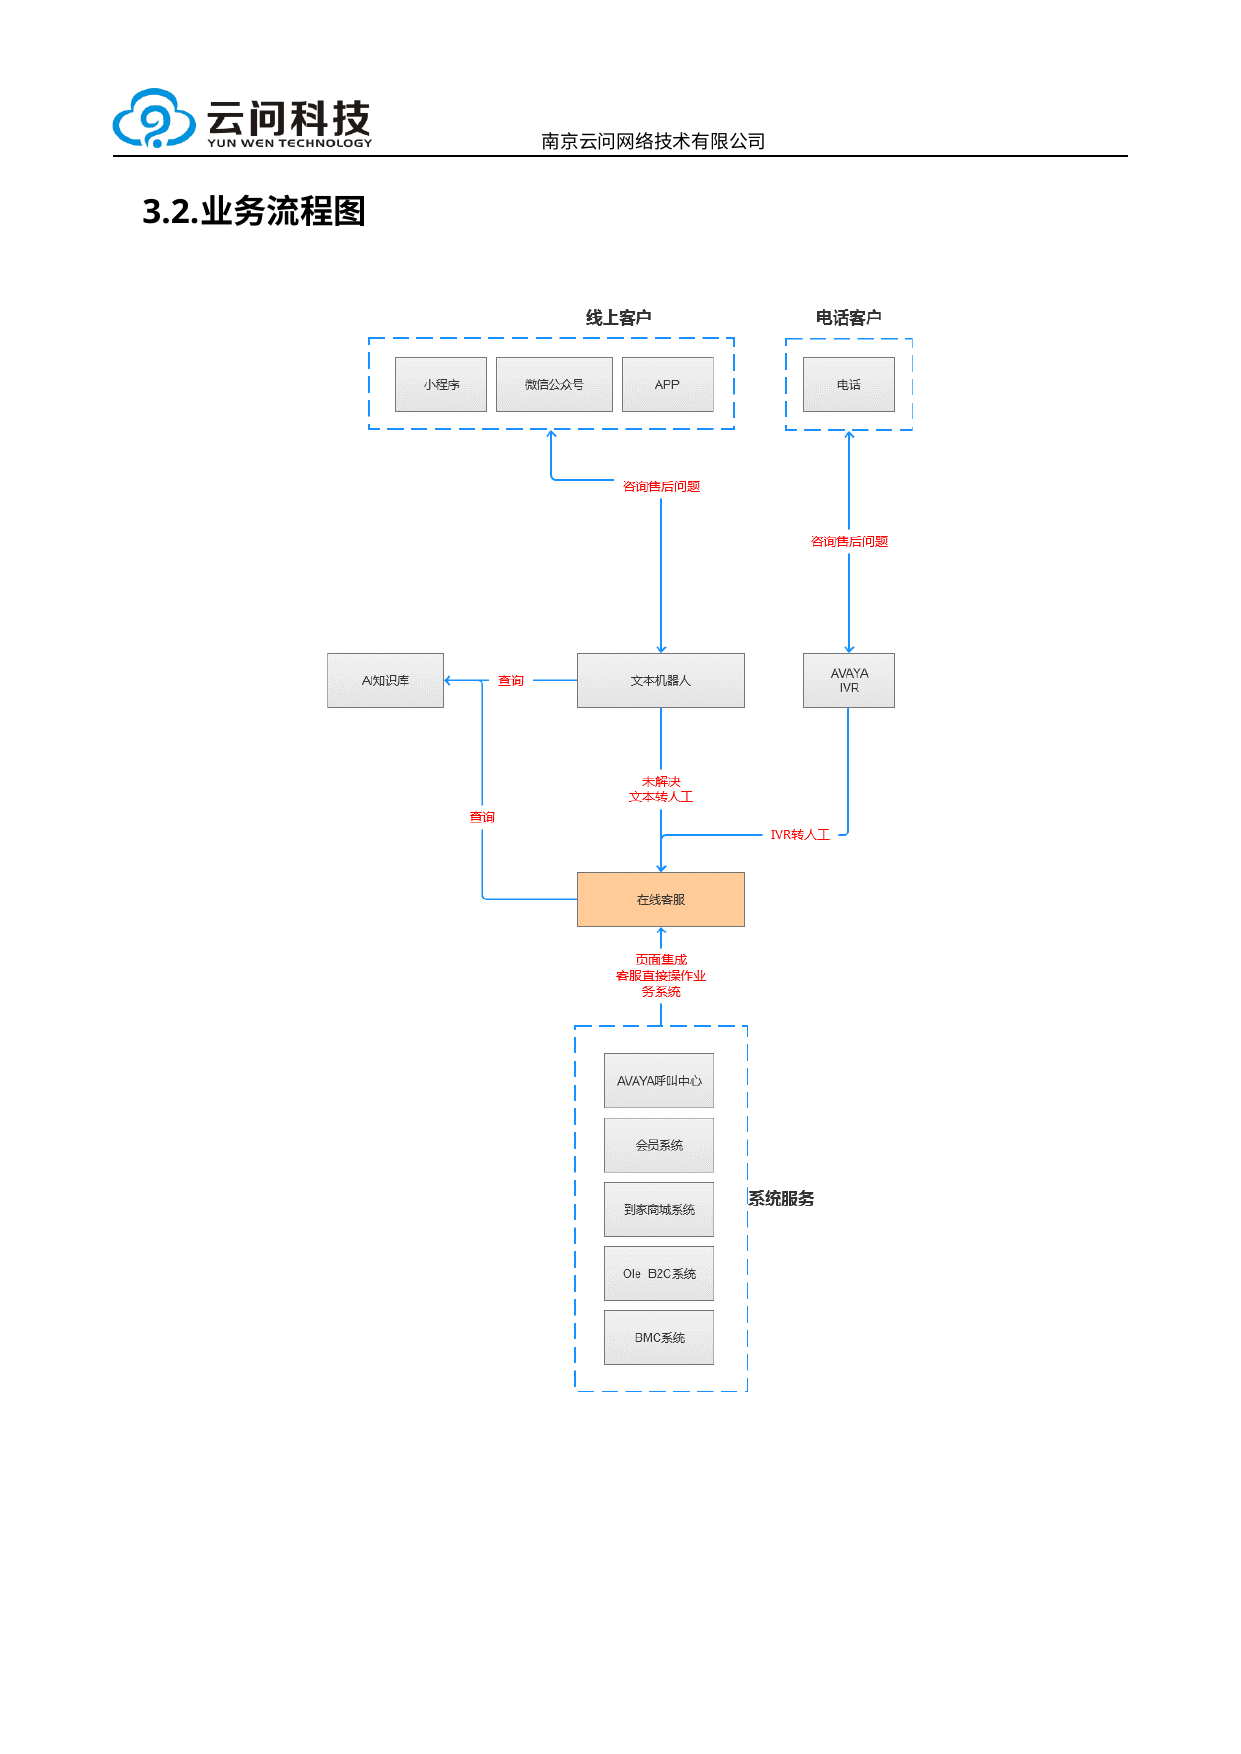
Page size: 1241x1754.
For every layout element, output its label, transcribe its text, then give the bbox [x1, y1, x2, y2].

subtitle 业务流程图 [134, 173, 1136, 245]
picture [112, 88, 372, 148]
picture [112, 88, 146, 120]
picture [327, 307, 913, 1392]
